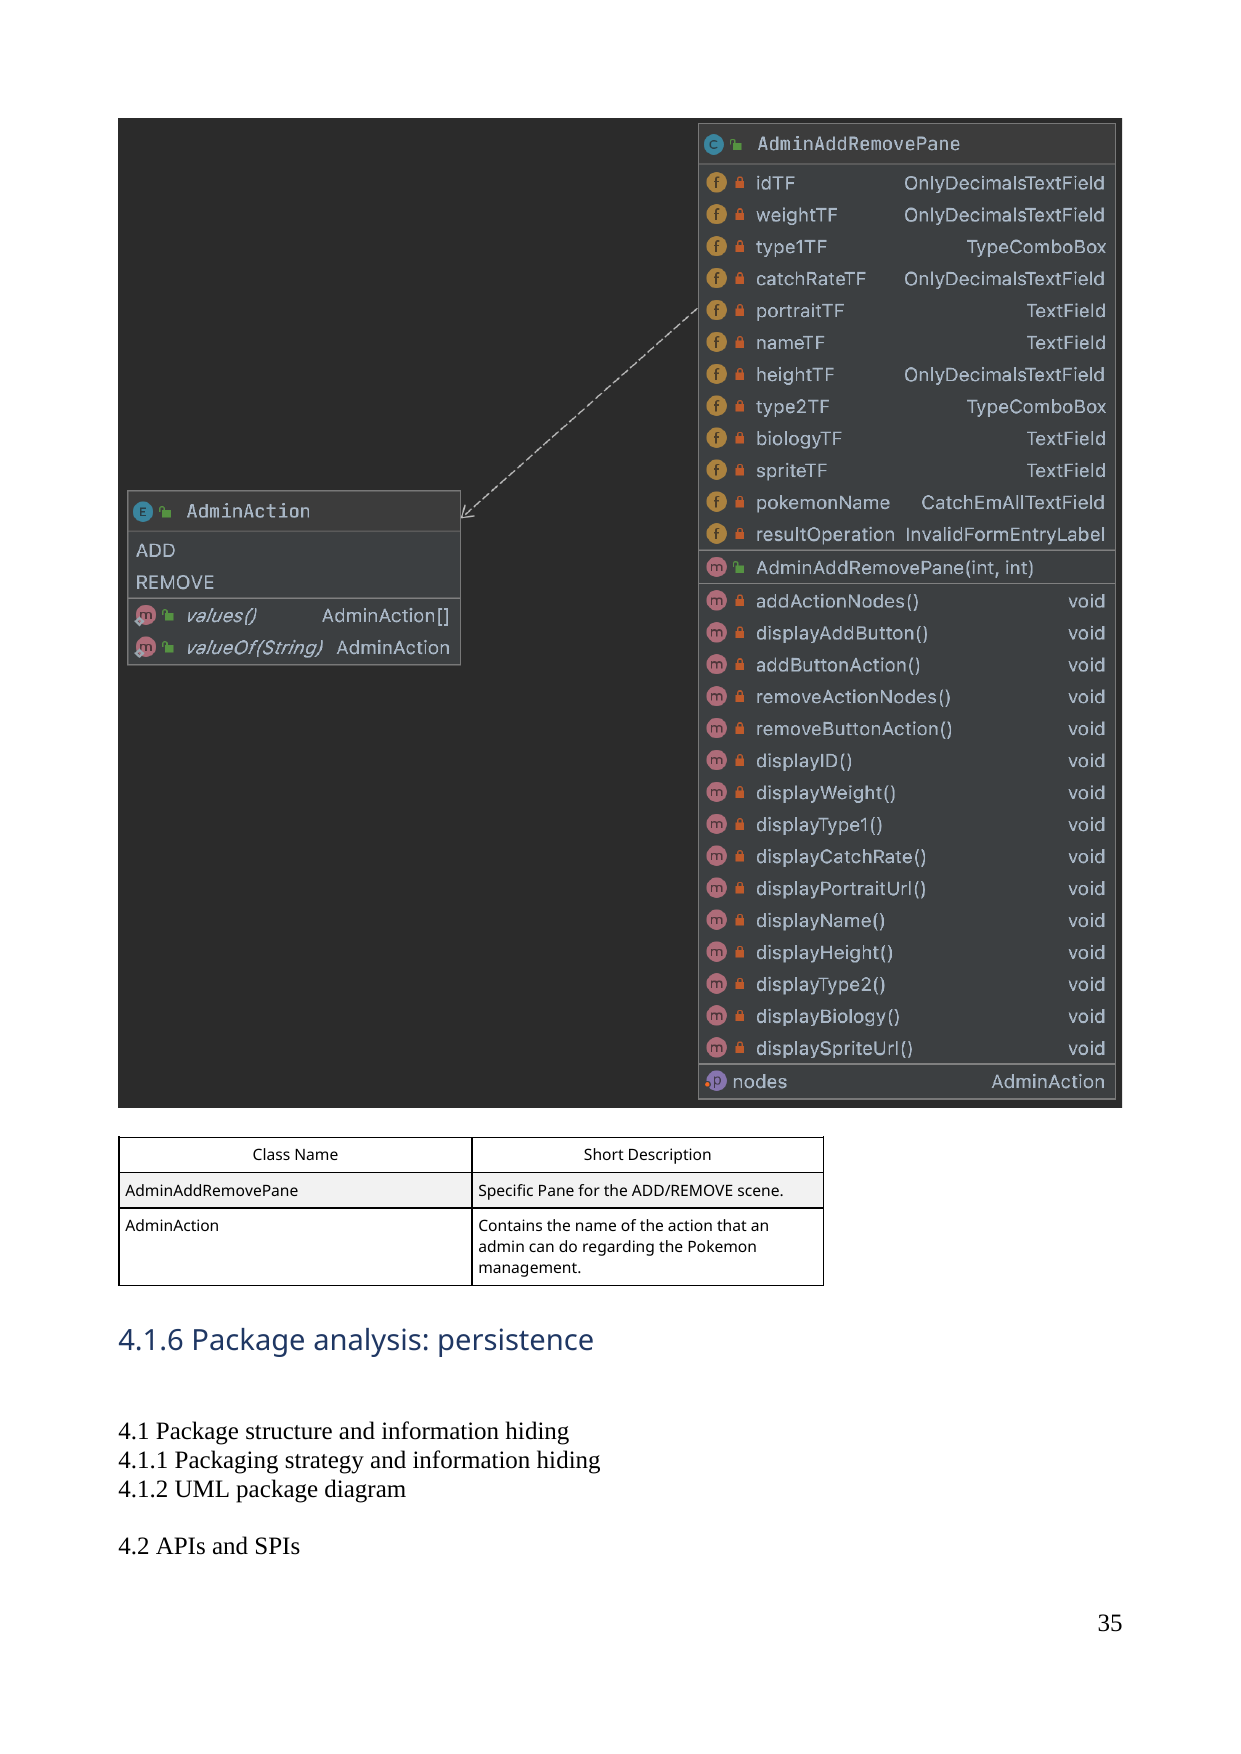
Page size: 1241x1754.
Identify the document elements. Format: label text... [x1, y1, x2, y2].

picture [118, 118, 1123, 1108]
text 4.1.2 UML package diagram [118, 1474, 1122, 1503]
table_cell Contains the name of the action that an admin can do regarding the Pokemon management. [473, 1209, 823, 1285]
subtitle 4.1.6 Package analysis: persistence [118, 1319, 1122, 1359]
table_header Class Name [120, 1138, 471, 1172]
table_cell AdminAction [120, 1209, 471, 1285]
text 4.1.1 Packaging strategy and information hiding [118, 1445, 1122, 1474]
text 4.1 Package structure and information hiding [118, 1416, 1122, 1445]
table_header Short Description [473, 1138, 823, 1172]
text 4.2 APIs and SPIs [118, 1531, 1122, 1560]
table_cell AdminAddRemovePane [120, 1173, 471, 1207]
table_cell Specific Pane for the ADD/REMOVE scene. [473, 1173, 823, 1207]
